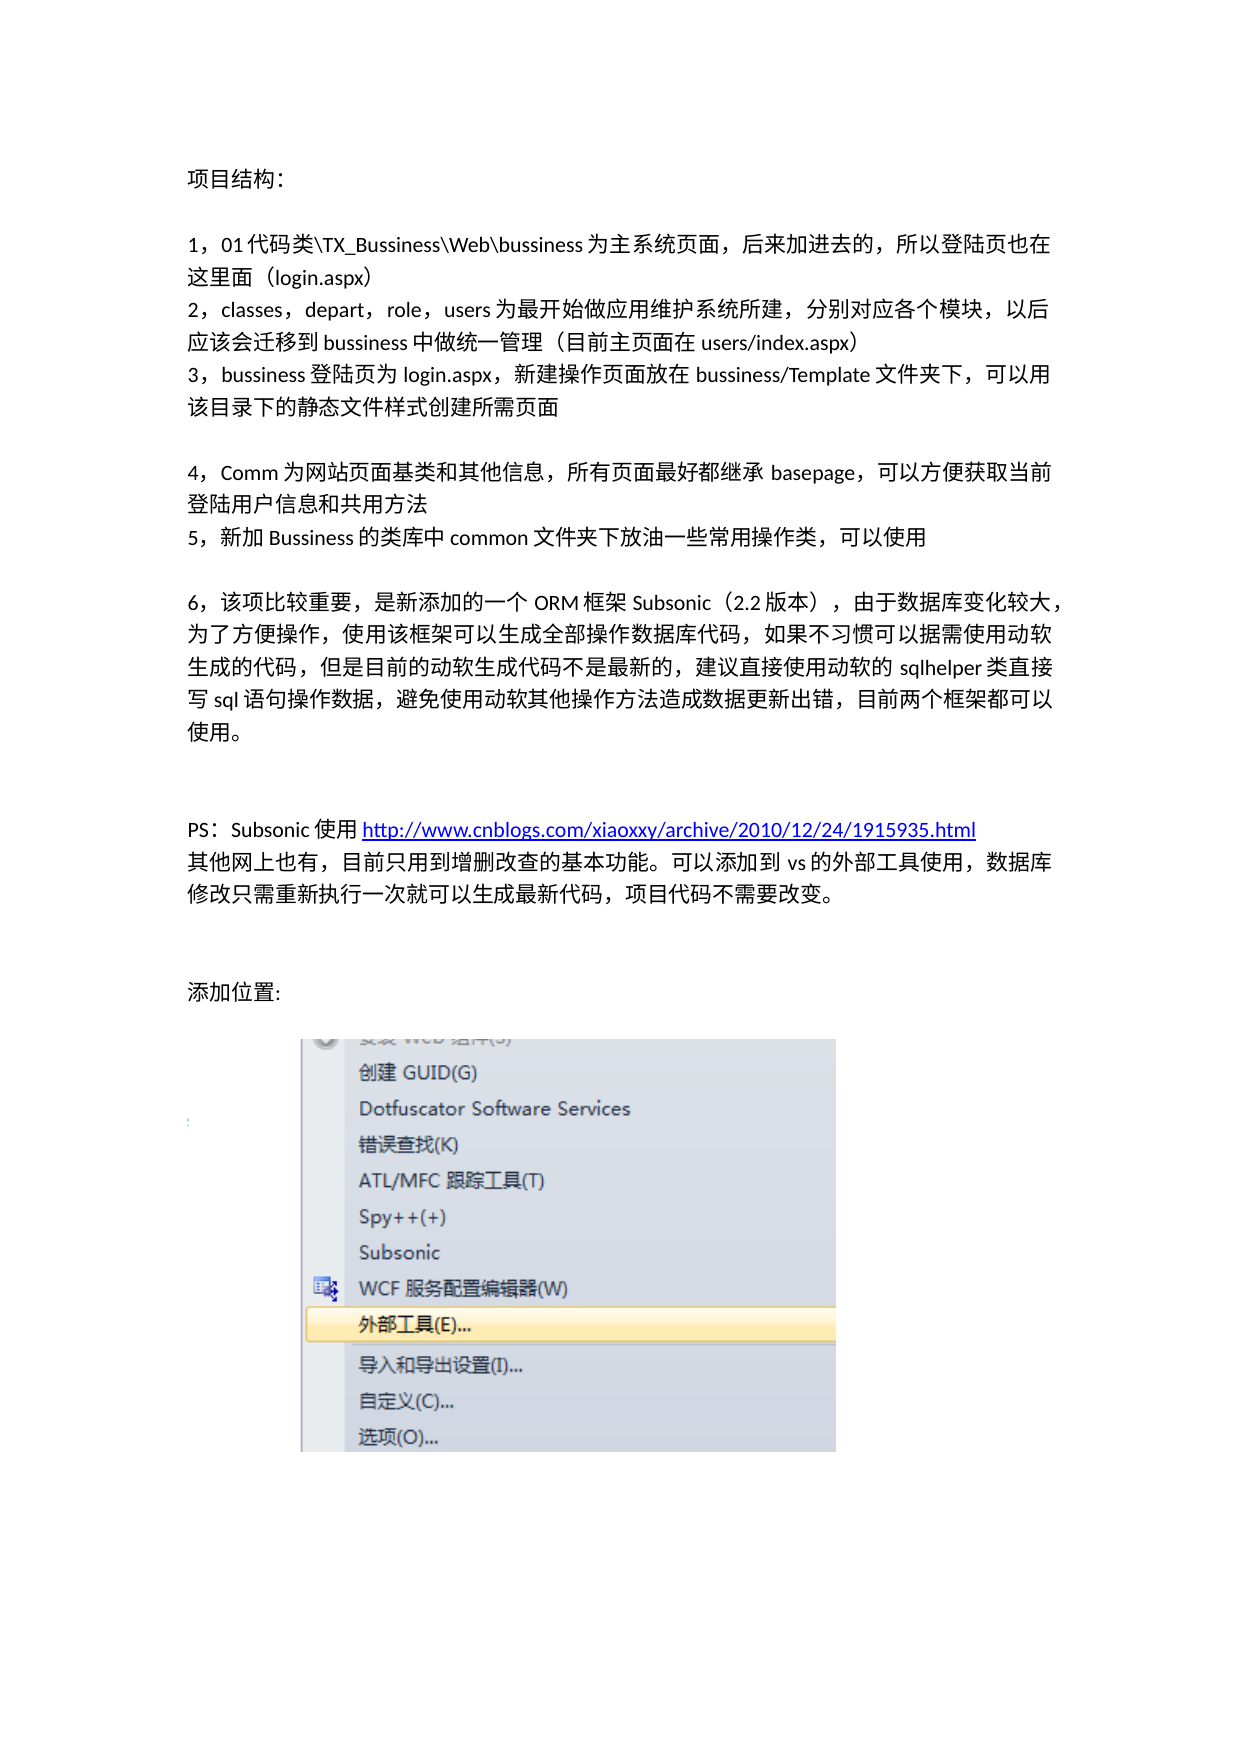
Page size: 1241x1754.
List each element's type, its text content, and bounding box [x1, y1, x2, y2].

text 4，Comm为网站页面基类和其他信息，所有页面最好都继承basepage，可以方便获取当前登陆用户信息和共用方法 [187, 454, 1053, 519]
text PS：Subsonic使用http://www.cnblogs.com/xiaoxxy/archive/2010/12/24/1915935.html [187, 812, 1053, 844]
text 6，该项比较重要，是新添加的一个ORM框架Subsonic（2.2版本），由于数据库变化较大，为了方便操作，使用该框架可以生成全部操作数据库代码，如果不习惯可以据需使用动软生成的代码，但是目前的动软生成代码不是最新的，建议直接使用动软的sqlhelper类直接写sql语句操作数据，避免使用动软其他操作方法造成数据更新出错，目前两个框架都可以使用。 [187, 584, 1053, 747]
text 其他网上也有，目前只用到增删改查的基本功能。可以添加到vs的外部工具使用，数据库修改只需重新执行一次就可以生成最新代码，项目代码不需要改变。 [187, 844, 1053, 909]
text 5，新加Bussiness的类库中common文件夹下放油一些常用操作类，可以使用 [187, 519, 1053, 552]
text 添加位置: [187, 974, 1053, 1007]
text 项目结构： [187, 162, 1053, 194]
picture [187, 1039, 836, 1452]
text 1，01代码类\TX_Bussiness\Web\bussiness为主系统页面，后来加进去的，所以登陆页也在这里面（login.aspx） [187, 227, 1053, 292]
text 3，bussiness登陆页为login.aspx，新建操作页面放在bussiness/Template文件夹下，可以用该目录下的静态文件样式创建所需页面 [187, 357, 1053, 422]
text 2，classes，depart，role，users为最开始做应用维护系统所建，分别对应各个模块，以后应该会迁移到bussiness中做统一管理（目前主页面在users/index.aspx） [187, 292, 1053, 357]
